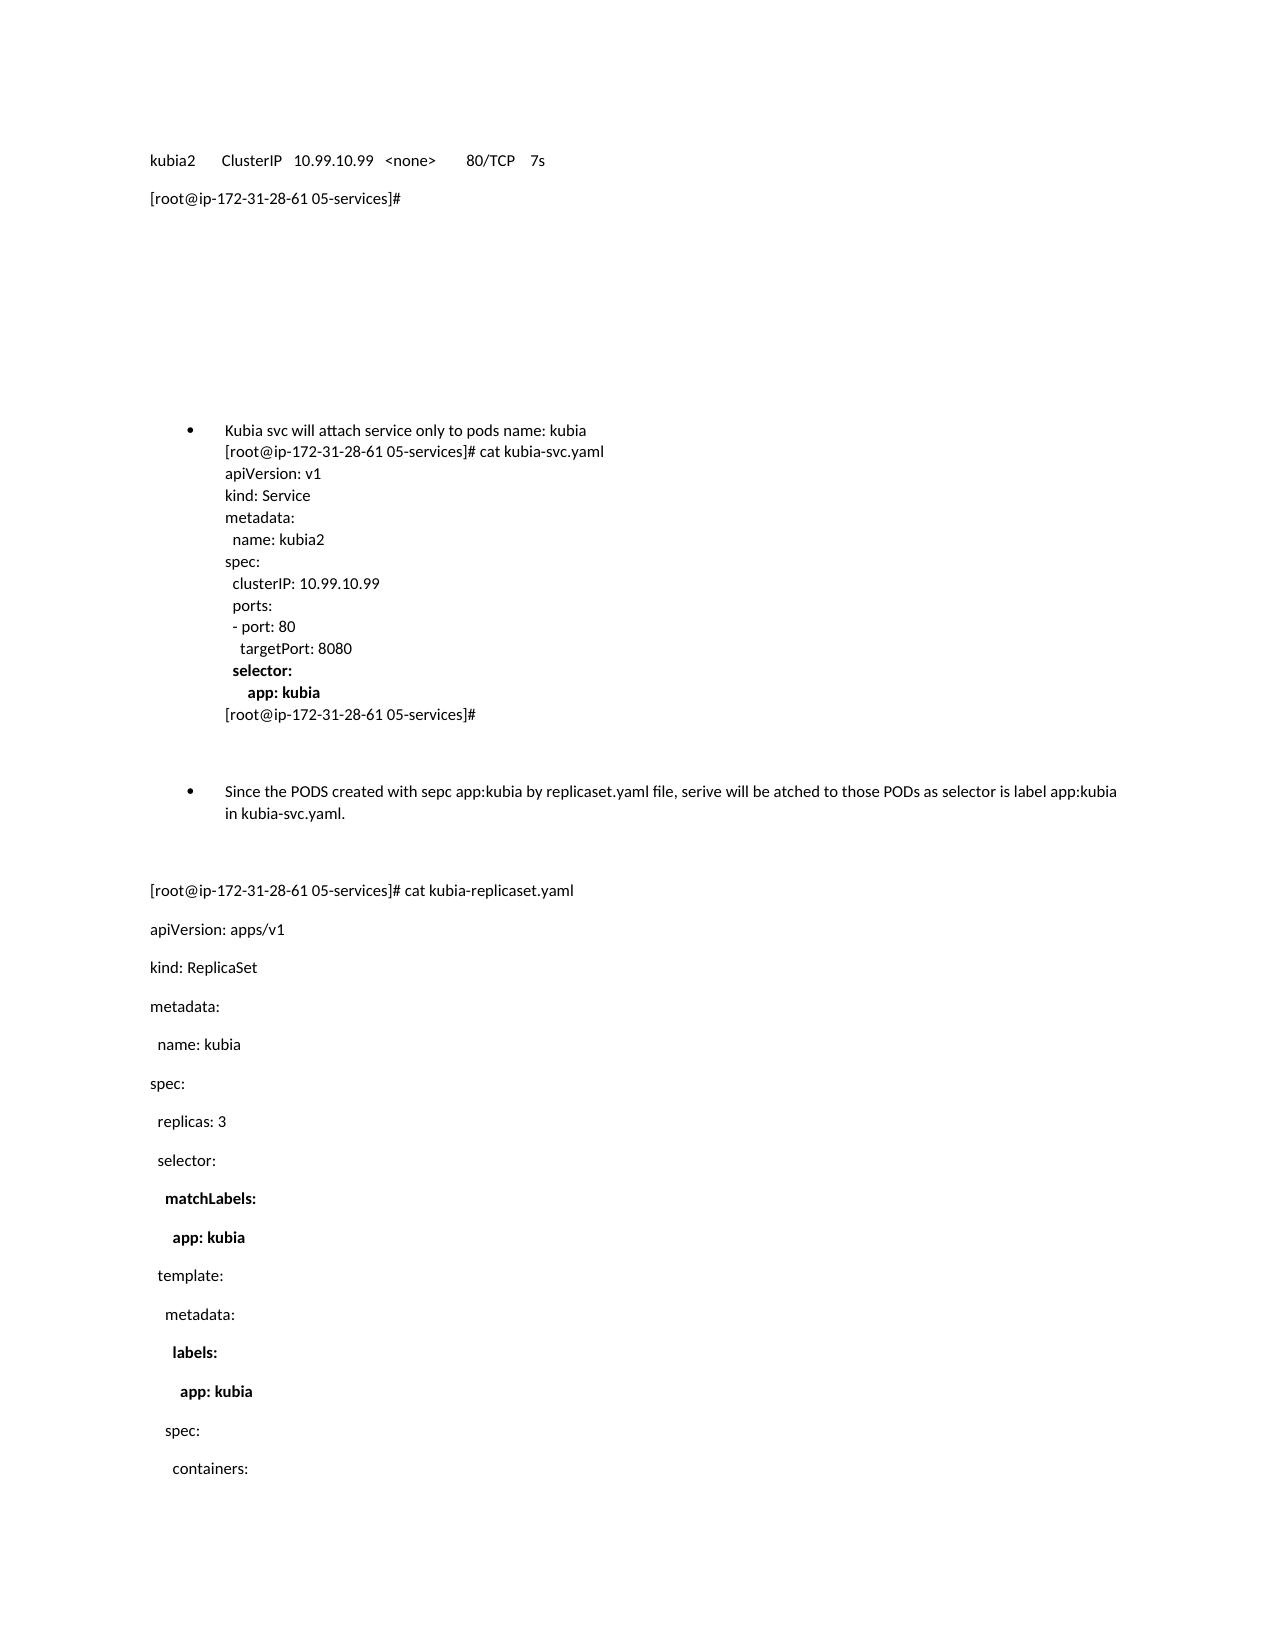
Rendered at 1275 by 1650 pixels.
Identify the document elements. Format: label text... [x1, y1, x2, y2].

list targetPort: 8080 [225, 638, 1125, 659]
text labels: [150, 1343, 1125, 1363]
text containers: [150, 1458, 1125, 1479]
text kubia2 ClusterIP 10.99.10.99 <none> 80/TCP 7s [150, 150, 1125, 170]
list [root@ip-172-31-28-61 05-services]# [225, 704, 1125, 724]
list - port: 80 [225, 617, 1125, 637]
list app: kubia [225, 682, 1125, 703]
list ports: [225, 595, 1125, 615]
list selector: [225, 660, 1125, 681]
text [root@ip-172-31-28-61 05-services]# cat kubia-replicaset.yaml [150, 880, 1125, 901]
text matchLabels: [150, 1188, 1125, 1209]
list spec: [225, 551, 1125, 571]
text spec: [150, 1073, 1125, 1093]
text template: [150, 1266, 1125, 1286]
list kind: Service [225, 485, 1125, 506]
list metadata: [225, 507, 1125, 528]
text name: kubia [150, 1034, 1125, 1055]
text metadata: [150, 996, 1125, 1016]
text apiVersion: apps/v1 [150, 919, 1125, 939]
text spec: [150, 1420, 1125, 1440]
text app: kubia [150, 1227, 1125, 1247]
list Since the PODS created with sepc app:kubia by replicaset.yaml file, serive will be atched to those PODs as selector is label app:kubia in kubia-svc.yaml. [187, 781, 1125, 823]
text selector: [150, 1150, 1125, 1170]
text kind: ReplicaSet [150, 957, 1125, 978]
list apiVersion: v1 [225, 463, 1125, 484]
list [root@ip-172-31-28-61 05-services]# cat kubia-svc.yaml [225, 442, 1125, 462]
list name: kubia2 [225, 529, 1125, 549]
list Kubia svc will attach service only to pods name: kubia [187, 420, 1125, 440]
text [root@ip-172-31-28-61 05-services]# [150, 188, 1125, 209]
text replicas: 3 [150, 1111, 1125, 1132]
text metadata: [150, 1304, 1125, 1324]
list clusterIP: 10.99.10.99 [225, 573, 1125, 593]
text app: kubia [150, 1381, 1125, 1402]
